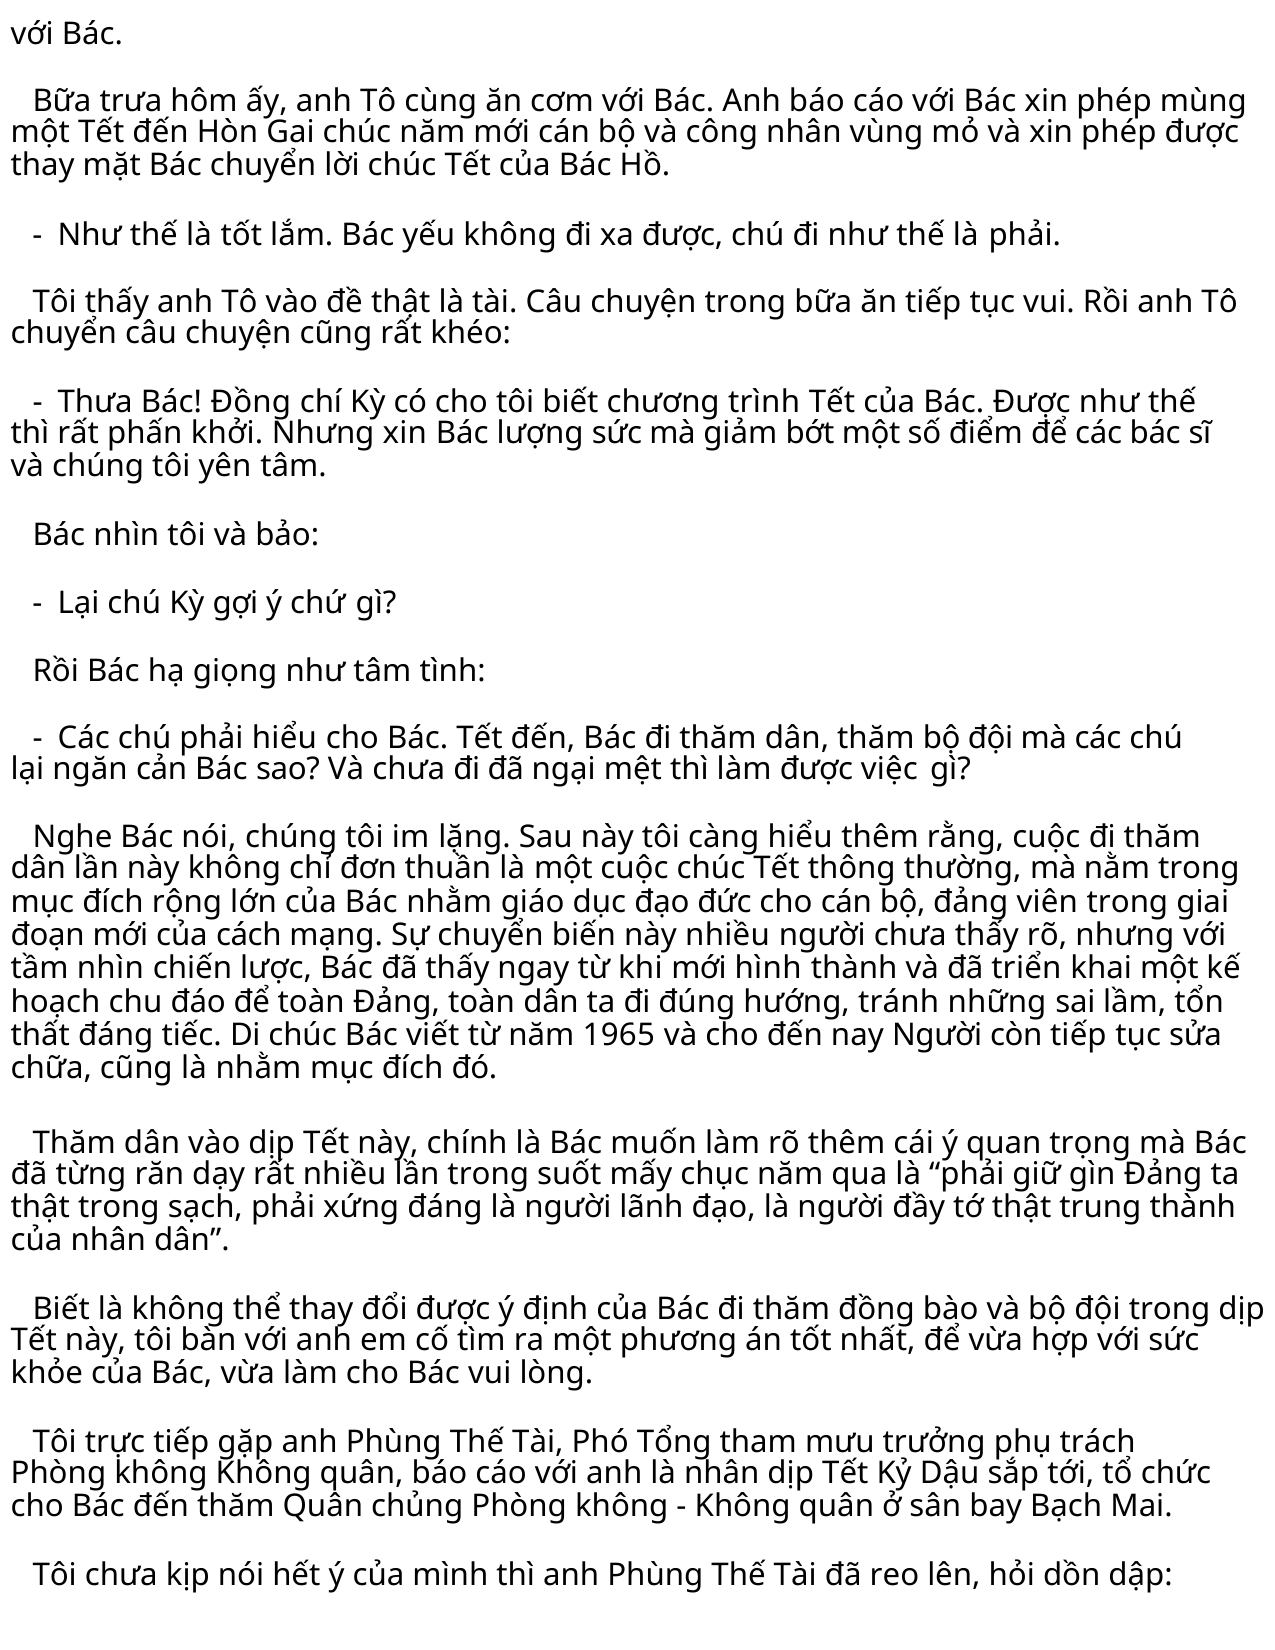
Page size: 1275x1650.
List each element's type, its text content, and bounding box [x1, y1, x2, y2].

text Rồi Bác hạ giọng như tâm tình: [32, 648, 1275, 690]
list Các chú phải hiểu cho Bác. Tết đến, Bác đi thăm dân, thăm bộ đội mà các chú lại ngăn cản Bác sao? Và chưa đi đã ngại mệt thì làm được việc gì? [10, 722, 1220, 788]
list Như thế là tốt lắm. Bác yếu không đi xa được, chú đi như thế là phải. [32, 212, 1275, 255]
text Thăm dân vào dịp Tết này, chính là Bác muốn làm rõ thêm cái ý quan trọng mà Bác đã từng răn dạy rất nhiều lần trong suốt mấy chục năm qua là “phải giữ gìn Đảng ta thật trong sạch, phải xứng đáng là người lãnh đạo, là người đầy tớ thật trung thành của nhân dân”. [10, 1127, 1255, 1260]
list Lại chú Kỳ gợi ý chứ gì? [32, 581, 1275, 623]
text Tôi thấy anh Tô vào đề thật là tài. Câu chuyện trong bữa ăn tiếp tục vui. Rồi anh Tô chuyển câu chuyện cũng rất khéo: [10, 286, 1275, 353]
text Biết là không thể thay đổi được ý định của Bác đi thăm đồng bào và bộ đội trong dịp Tết này, tôi bàn với anh em cố tìm ra một phương án tốt nhất, để vừa hợp với sức khỏe của Bác, vừa làm cho Bác vui lòng. [10, 1293, 1275, 1393]
text Tôi trực tiếp gặp anh Phùng Thế Tài, Phó Tổng tham mưu trưởng phụ trách Phòng không Không quân, báo cáo với anh là nhân dịp Tết Kỷ Dậu sắp tới, tổ chức cho Bác đến thăm Quân chủng Phòng không - Không quân ở sân bay Bạch Mai. [10, 1426, 1229, 1526]
text với Bác. [10, 11, 1275, 53]
text Tôi chưa kịp nói hết ý của mình thì anh Phùng Thế Tài đã reo lên, hỏi dồn dập: [10, 1559, 1255, 1592]
text Bác nhìn tôi và bảo: [32, 512, 1275, 554]
list Thưa Bác! Đồng chí Kỳ có cho tôi biết chương trình Tết của Bác. Được như thế thì rất phấn khởi. Nhưng xin Bác lượng sức mà giảm bớt một số điểm để các bác sĩ và chúng tôi yên tâm. [10, 386, 1229, 486]
text Nghe Bác nói, chúng tôi im lặng. Sau này tôi càng hiểu thêm rằng, cuộc đi thăm dân lần này không chỉ đơn thuần là một cuộc chúc Tết thông thường, mà nằm trong mục đích rộng lớn của Bác nhằm giáo dục đạo đức cho cán bộ, đảng viên trong giai đoạn mới của cách mạng. Sự chuyển biến này nhiều người chưa thấy rõ, nhưng với tầm nhìn chiến lược, Bác đã thấy ngay từ khi mới hình thành và đã triển khai một kế hoạch chu đáo để toàn Đảng, toàn dân ta đi đúng hướng, tránh những sai lầm, tổn thất đáng tiếc. Di chúc Bác viết từ năm 1965 và cho đến nay Người còn tiếp tục sửa chữa, cũng là nhằm mục đích đó. [10, 821, 1259, 1088]
text Bữa trưa hôm ấy, anh Tô cùng ăn cơm với Bác. Anh báo cáo với Bác xin phép mùng một Tết đến Hòn Gai chúc năm mới cán bộ và công nhân vùng mỏ và xin phép được thay mặt Bác chuyển lời chúc Tết của Bác Hồ. [10, 85, 1275, 185]
